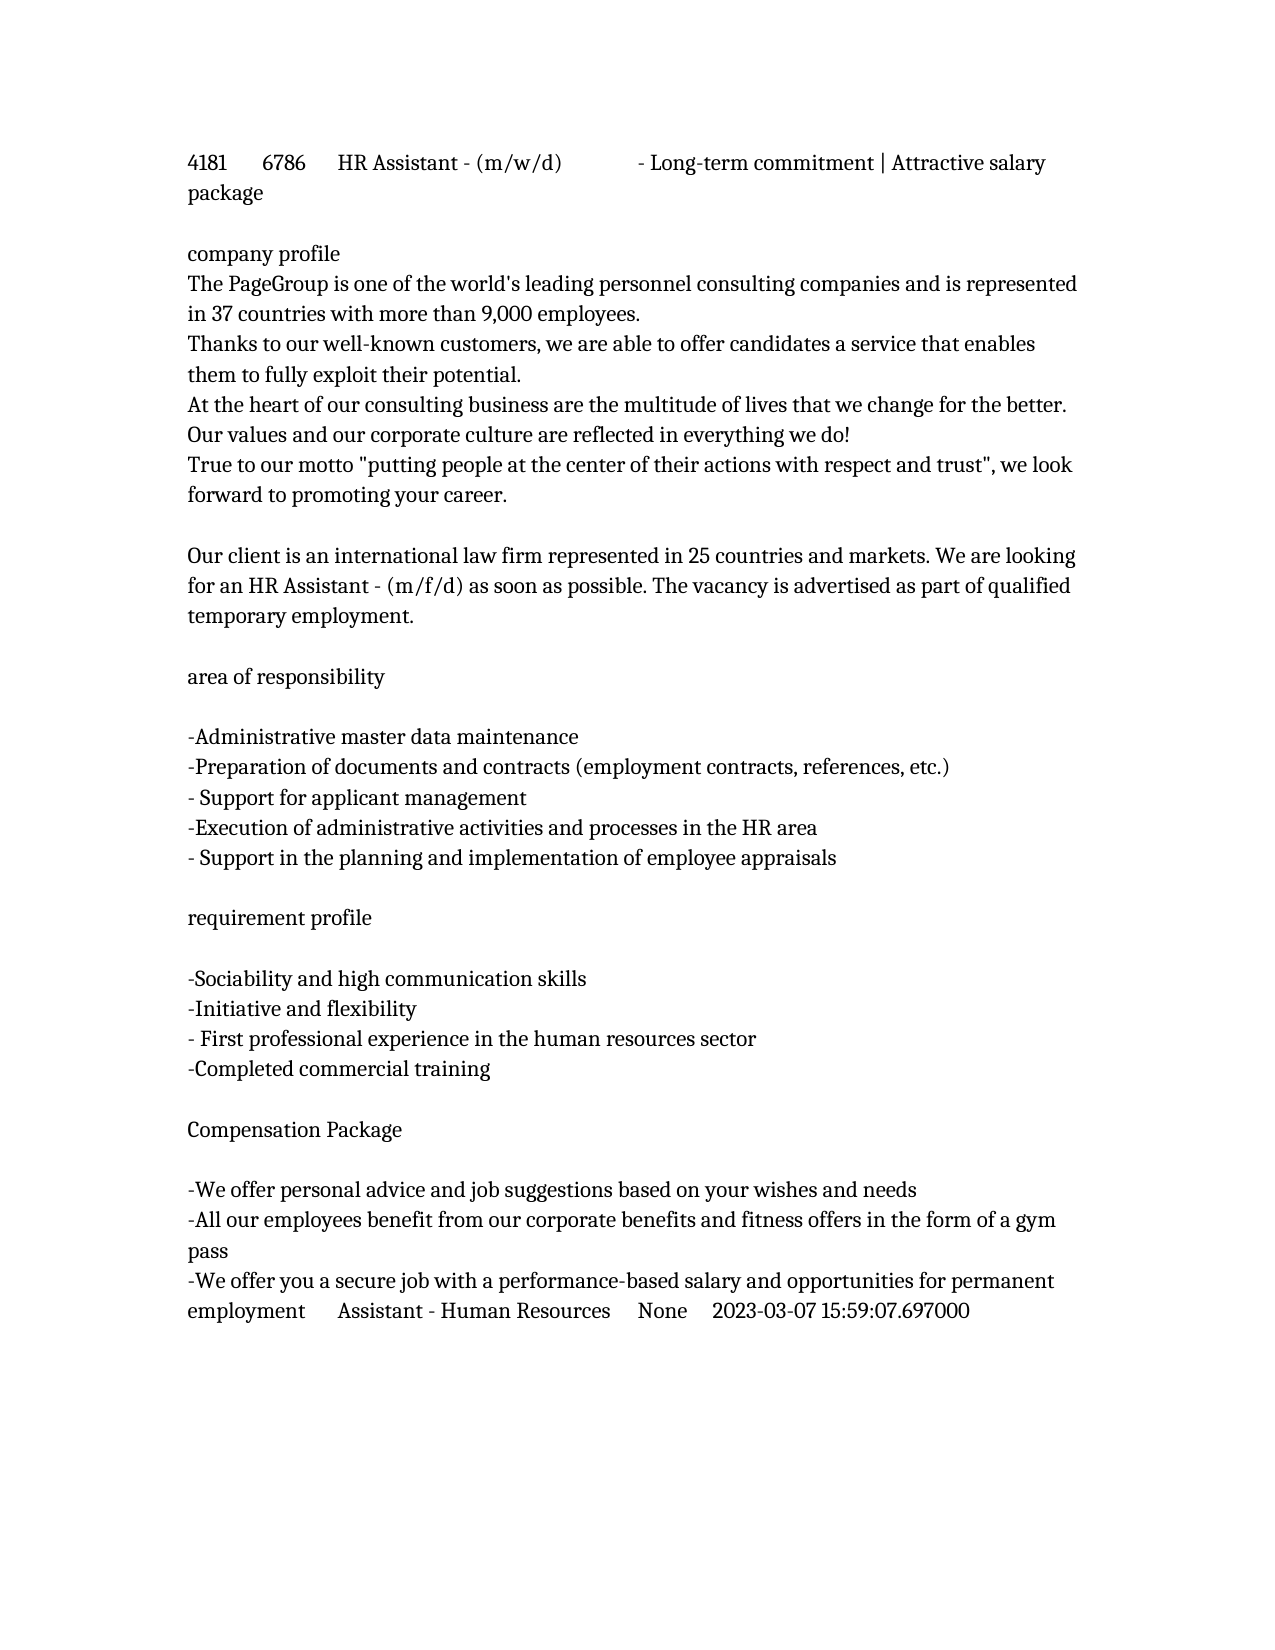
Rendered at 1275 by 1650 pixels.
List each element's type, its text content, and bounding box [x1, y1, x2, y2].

text 4181 6786 HR Assistant - (m/w/d) - Long-term commitment | Attractive salary package company profile The PageGroup is one of the world's leading personnel consulting companies and is represented in 37 countries with more than 9,000 employees. Thanks to our well-known customers, we are able to offer candidates a service that enables them to fully exploit their potential. At the heart of our consulting business are the multitude of lives that we change for the better. Our values ​​and our corporate culture are reflected in everything we do! True to our motto "putting people at the center of their actions with respect and trust", we look forward to promoting your career. Our client is an international law firm represented in 25 countries and markets. We are looking for an HR Assistant - (m/f/d) as soon as possible. The vacancy is advertised as part of qualified temporary employment. area of ​​responsibility -Administrative master data maintenance -Preparation of documents and contracts (employment contracts, references, etc.) - Support for applicant management -Execution of administrative activities and processes in the HR area - Support in the planning and implementation of employee appraisals requirement profile -Sociability and high communication skills -Initiative and flexibility - First professional experience in the human resources sector -Completed commercial training Compensation Package -We offer personal advice and job suggestions based on your wishes and needs -All our employees benefit from our corporate benefits and fitness offers in the form of a gym pass -We offer you a secure job with a performance-based salary and opportunities for permanent employment Assistant - Human Resources None 2023-03-07 15:59:07.697000 [187, 150, 1087, 1354]
